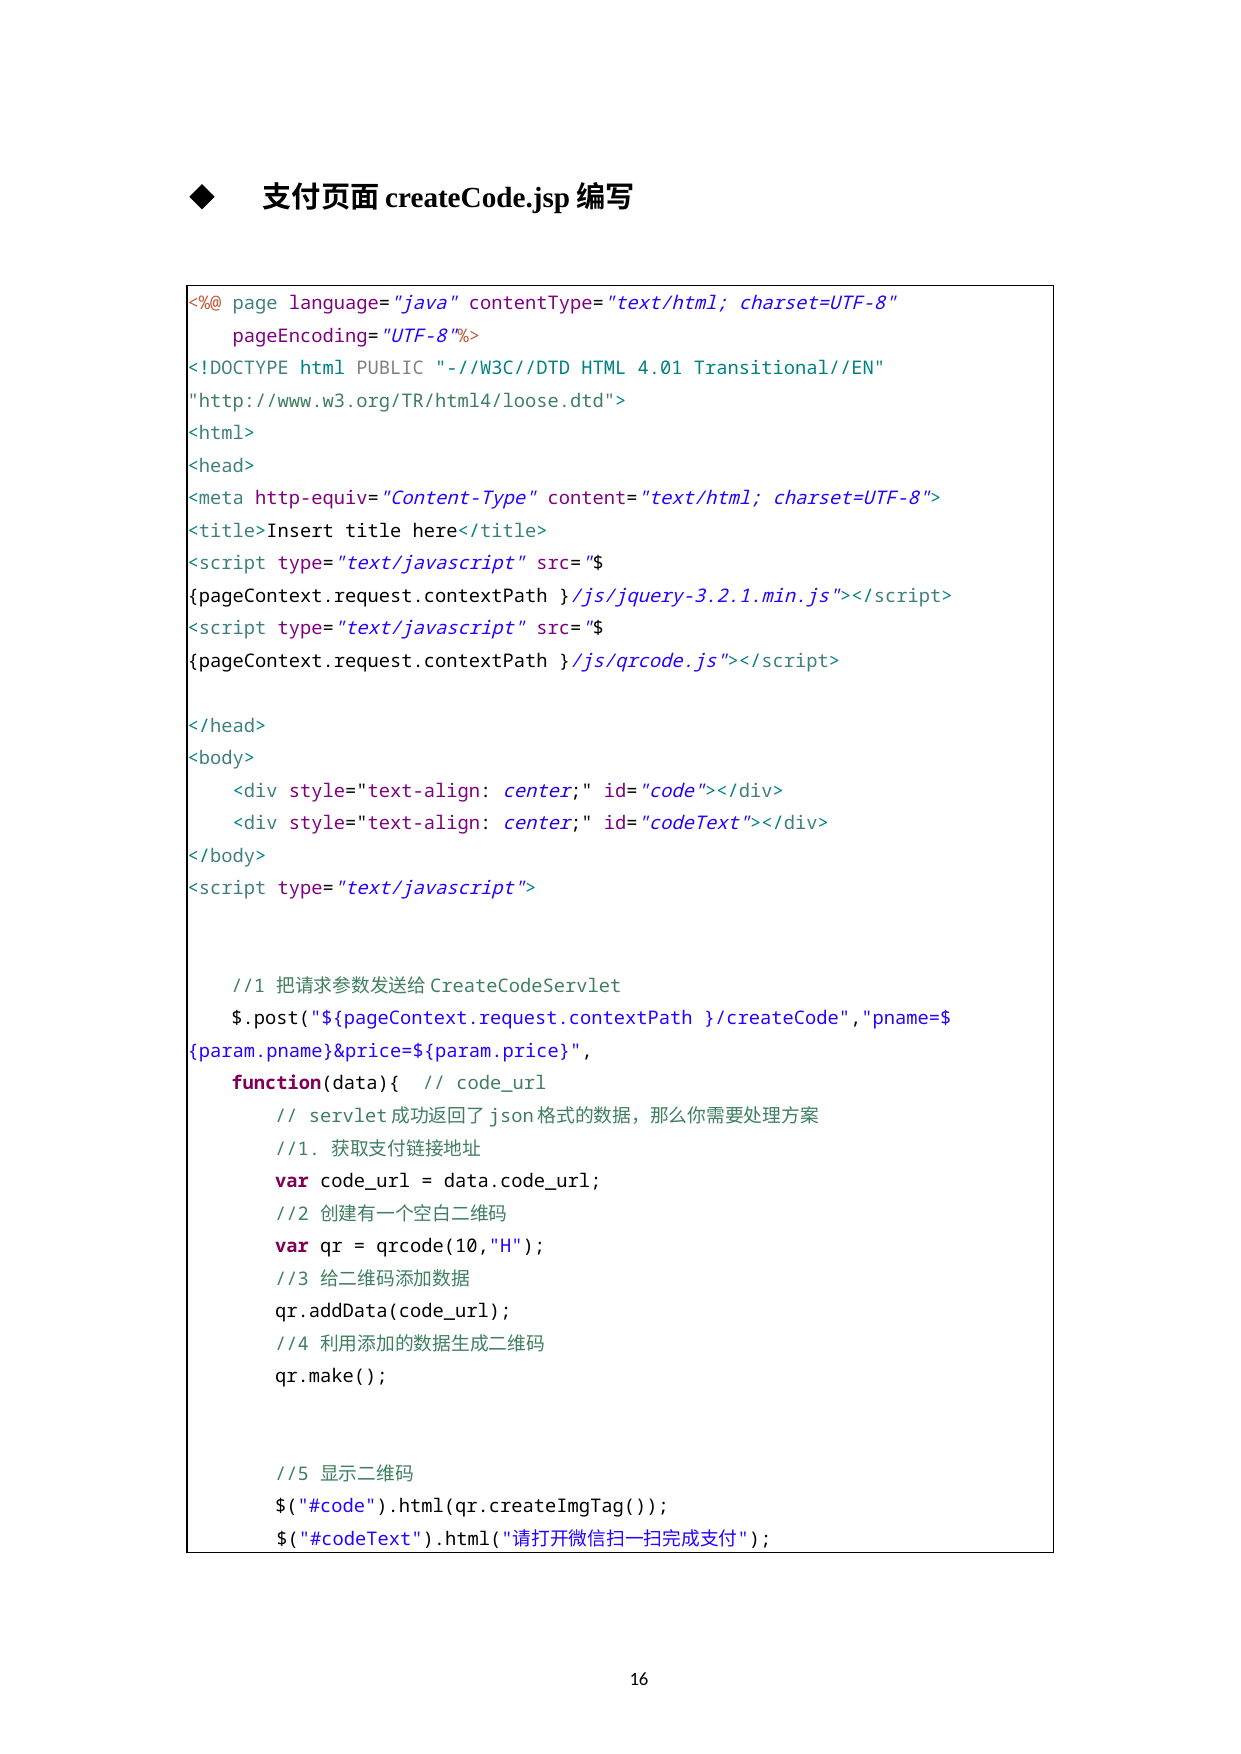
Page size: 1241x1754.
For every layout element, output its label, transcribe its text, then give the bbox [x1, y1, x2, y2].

text <head> [188, 448, 1053, 481]
text //5 显示二维码 [188, 1456, 1053, 1488]
text <meta http-equiv="Content-Type" content="text/html; charset=UTF-8"> [188, 481, 1053, 513]
text <title>Insert title here</title> [188, 513, 1053, 546]
text var qr = qrcode(10,"H"); [188, 1228, 1053, 1261]
list 支付页面createCode.jsp编写 [187, 162, 1053, 227]
text //1 把请求参数发送给CreateCodeServlet [188, 968, 1053, 1001]
text </head> [188, 708, 1053, 741]
text <div style="text-align: center;" id="code"></div> [188, 773, 1053, 806]
text //3 给二维码添加数据 [188, 1261, 1053, 1293]
text <script type="text/javascript" src="${pageContext.request.contextPath }/js/qrcode.js"></script> [188, 611, 1053, 676]
text <script type="text/javascript"> [188, 871, 1053, 903]
text qr.addData(code_url); [188, 1293, 1053, 1326]
text var code_url = data.code_url; [188, 1163, 1053, 1196]
text //2 创建有一个空白二维码 [188, 1196, 1053, 1228]
text <div style="text-align: center;" id="codeText"></div> [188, 806, 1053, 838]
text $("#code").html(qr.createImgTag()); [188, 1488, 1053, 1521]
text $.post("${pageContext.request.contextPath }/createCode","pname=${param.pname}&price=${param.price}", [188, 1001, 1053, 1066]
text <!DOCTYPE html PUBLIC "-//W3C//DTD HTML 4.01 Transitional//EN" "http://www.w3.org/TR/html4/loose.dtd"> [188, 351, 1053, 416]
text </body> [188, 838, 1053, 871]
text qr.make(); [188, 1358, 1053, 1391]
text $("#codeText").html("请打开微信扫一扫完成支付"); [188, 1521, 1053, 1552]
text //4 利用添加的数据生成二维码 [188, 1326, 1053, 1358]
text // servlet成功返回了json格式的数据，那么你需要处理方案 [188, 1098, 1053, 1131]
text <html> [188, 416, 1053, 448]
text <script type="text/javascript" src="${pageContext.request.contextPath }/js/jquery-3.2.1.min.js"></script> [188, 546, 1053, 611]
text pageEncoding="UTF-8"%> [188, 318, 1053, 351]
text function(data){ // code_url [188, 1066, 1053, 1098]
text <body> [188, 741, 1053, 773]
text <%@ page language="java" contentType="text/html; charset=UTF-8" [188, 286, 1053, 318]
text //1. 获取支付链接地址 [188, 1131, 1053, 1163]
